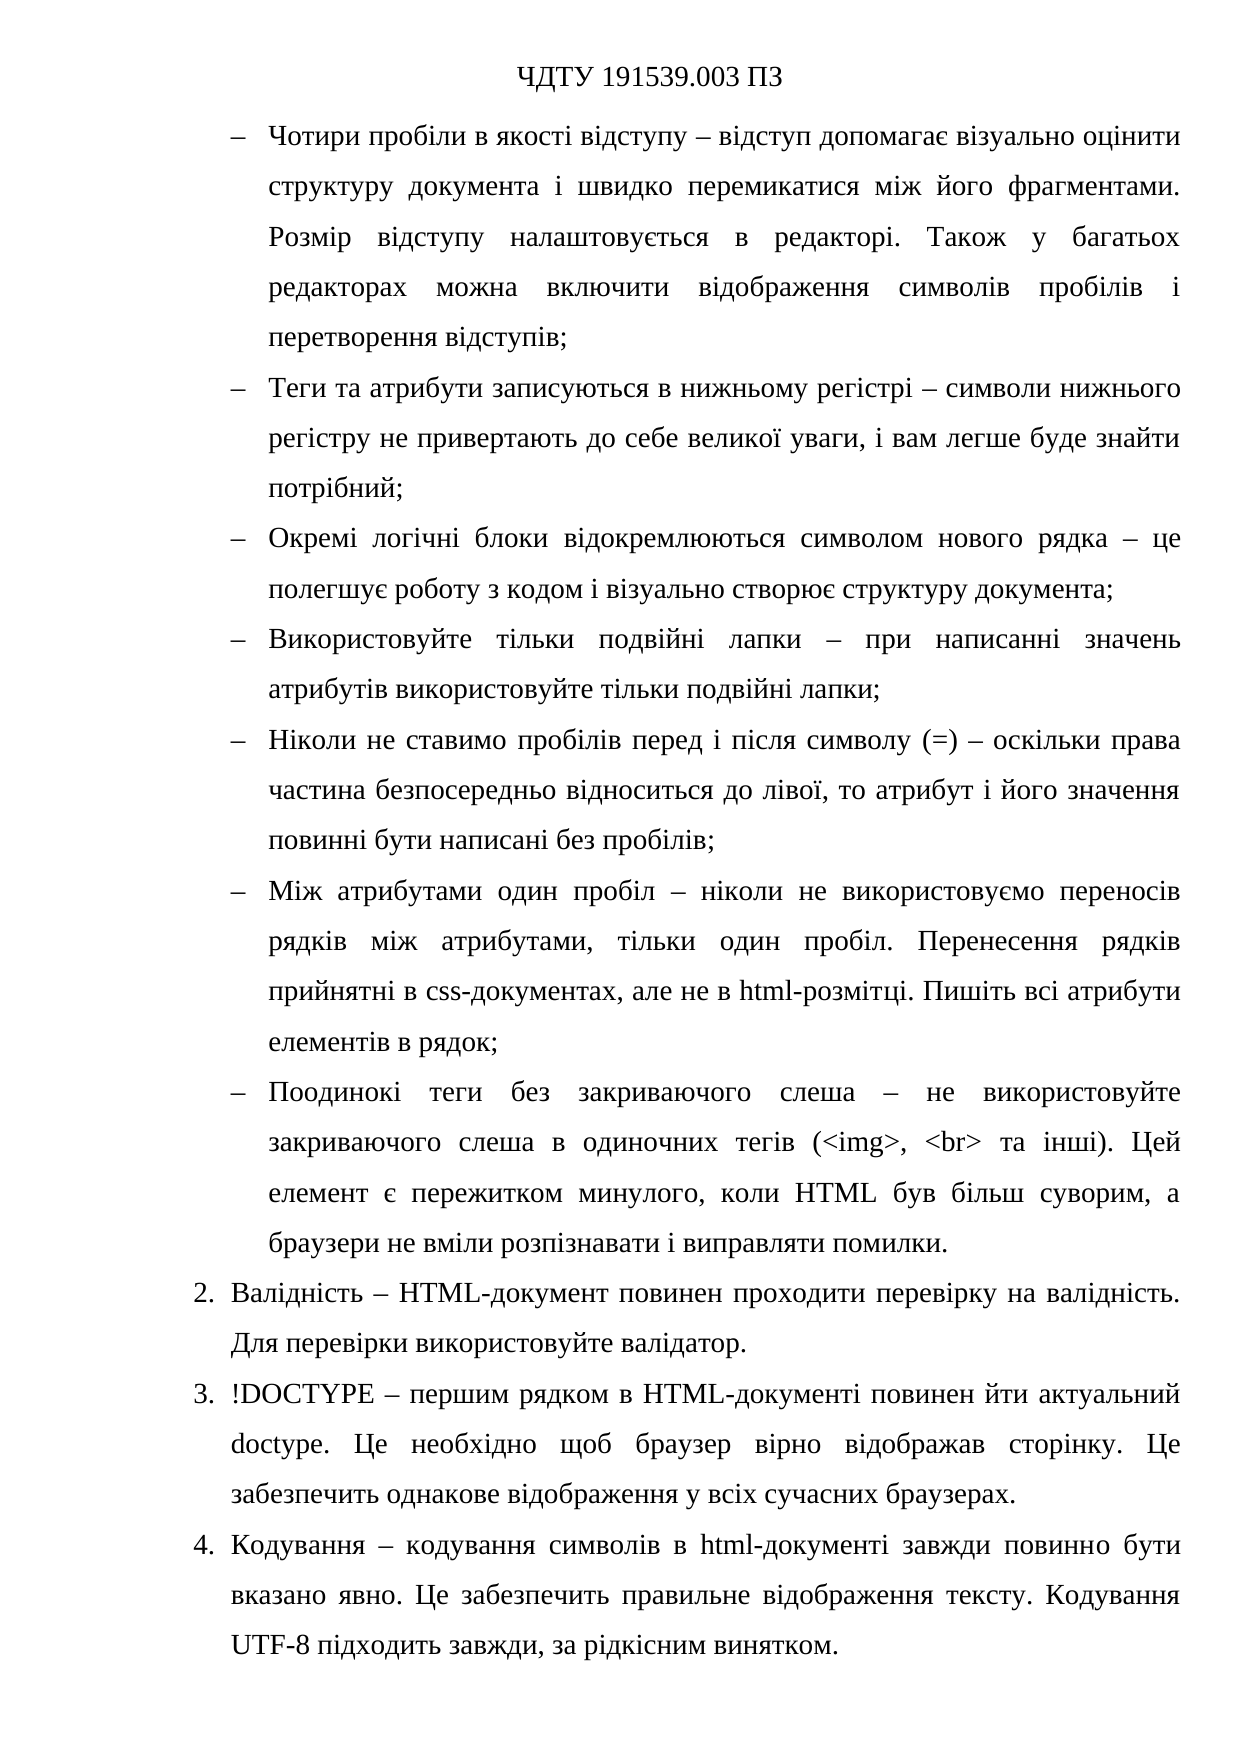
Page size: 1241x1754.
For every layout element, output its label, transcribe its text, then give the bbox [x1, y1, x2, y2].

list Окремі логічні блоки відокремлюються символом нового рядка – це полегшує роботу з кодом і візуально створює структуру документа; [231, 521, 1181, 604]
list !DOCTYPE – першим рядком в HTML-документі повинен йти актуальний doctype. Це необхідно щоб браузер вірно відображав сторінку. Це забезпечить однакове відображення у всіх сучасних браузерах. [193, 1376, 1181, 1510]
list Поодинокі теги без закриваючого слеша – не використовуйте закриваючого слеша в одиночних тегів (<img>, <br> та інші). Цей елемент є пережитком минулого, коли HTML був більш суворим, а браузери не вміли розпізнавати і виправляти помилки. [231, 1074, 1181, 1258]
list Використовуйте тільки подвійні лапки – при написанні значень атрибутів використовуйте тільки подвійні лапки; [231, 621, 1181, 705]
list Кодування – кодування символів в html-документі завжди повинно бути вказано явно. Це забезпечить правильне відображення тексту. Кодування UTF-8 підходить завжди, за рідкісним винятком. [193, 1527, 1181, 1661]
list Між атрибутами один пробіл – ніколи не використовуємо переносів рядків між атрибутами, тільки один пробіл. Перенесення рядків прийнятні в css-документах, але не в html-розмітці. Пишіть всі атрибути елементів в рядок; [231, 873, 1181, 1057]
list Валідність – HTML-документ повинен проходити перевірку на валідність. Для перевірки використовуйте валідатор. [193, 1275, 1181, 1359]
list Чотири пробіли в якості відступу – відступ допомагає візуально оцінити структуру документа і швидко перемикатися між його фрагментами. Розмір відступу налаштовується в редакторі. Також у багатьох редакторах можна включити відображення символів пробілів і перетворення відступів; [231, 118, 1181, 353]
list Теги та атрибути записуються в нижньому регістрі – символи нижнього регістру не привертають до себе великої уваги, і вам легше буде знайти потрібний; [231, 370, 1181, 504]
list Ніколи не ставимо пробілів перед і після символу (=) – оскільки права частина безпосередньо відноситься до лівої, то атрибут і його значення повинні бути написані без пробілів; [231, 722, 1181, 856]
